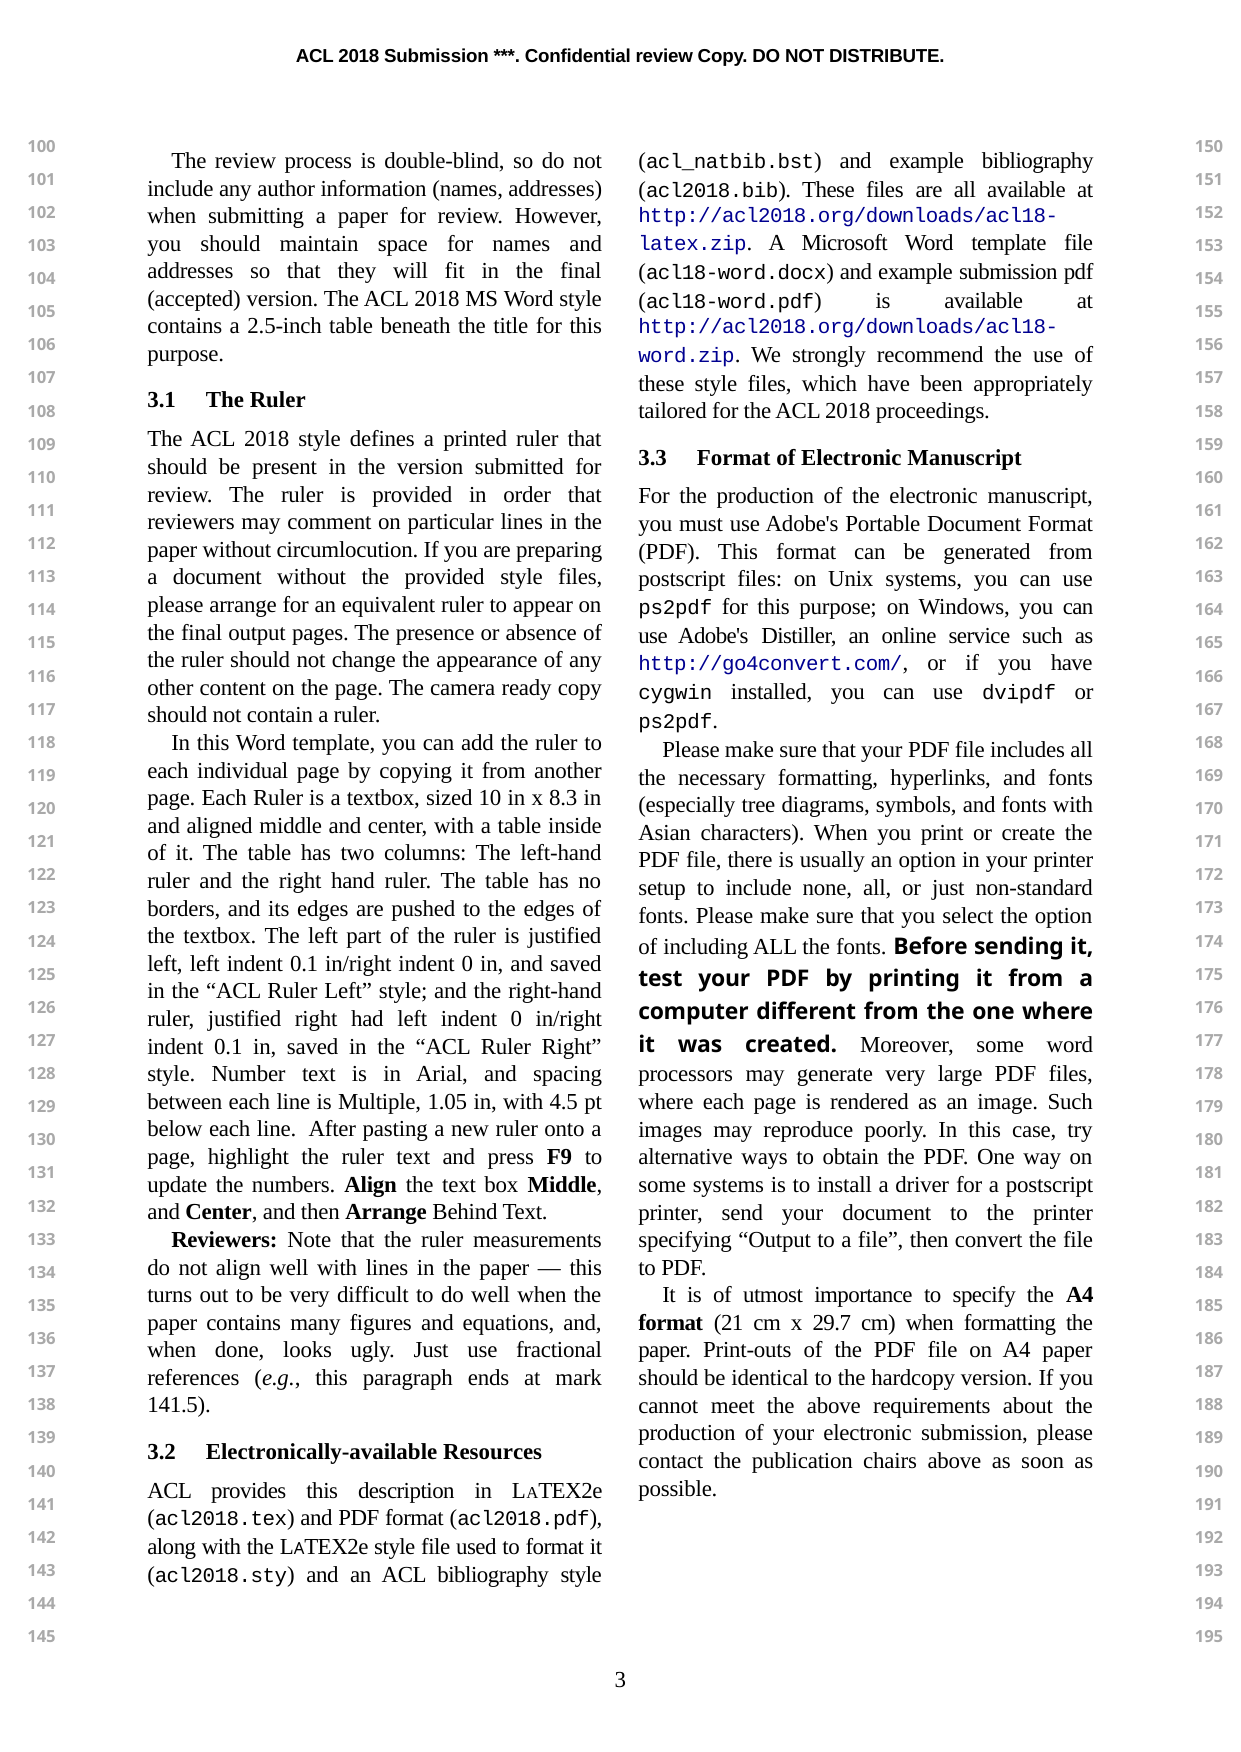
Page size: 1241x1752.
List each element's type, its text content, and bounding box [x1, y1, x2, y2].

text ACL provides this description in LATEX2e (acl2018.tex) and PDF format (acl2018.pdf), along with the LATEX2e style file used to format it (acl2018.sty) and an ACL bibliography style (acl_natbib.bst) and example bibliography (acl2018.bib). These files are all available at http://acl2018.org/downloads/acl18-latex.zip. A Microsoft Word template file (acl18-word.docx) and example submission pdf (acl18-word.pdf) is available at http://acl2018.org/downloads/acl18-word.zip. We strongly recommend the use of these style files, which have been appropriately tailored for the ACL 2018 proceedings. [638, 147, 1093, 424]
text The ACL 2018 style defines a printed ruler that should be present in the version submitted for review. The ruler is provided in order that reviewers may comment on particular lines in the paper without circumlocution. If you are preparing a document without the provided style files, please arrange for an equivalent ruler to appear on the final output pages. The presence or absence of the ruler should not change the appearance of any other content on the page. The camera ready copy should not contain a ruler. [147, 425, 602, 728]
text Format of Electronic Manuscript [638, 444, 1093, 470]
text Please make sure that your PDF file includes all the necessary formatting, hyperlinks, and fonts (especially tree diagrams, symbols, and fonts with Asian characters). When you print or create the PDF file, there is usually an option in your printer setup to include none, all, or just non-standard fonts. Please make sure that you select the option of including ALL the fonts. Before sending it, test your PDF by printing it from a computer different from the one where it was created. Moreover, some word processors may generate very large PDF files, where each page is rendered as an image. Such images may reproduce poorly. In this case, try alternative ways to obtain the PDF. One way on some systems is to install a driver for a postscript printer, send your document to the printer specifying “Output to a file”, then convert the file to PDF. [638, 736, 1093, 1280]
text Reviewers: Note that the ruler measurements do not align well with lines in the paper — this turns out to be very difficult to do well when the paper contains many figures and equations, and, when done, looks ugly. Just use fractional references (e.g., this paragraph ends at mark 141.5). [147, 1226, 602, 1418]
text The Ruler [147, 387, 602, 413]
text For the production of the electronic manuscript, you must use Adobe's Portable Document Format (PDF). This format can be generated from postscript files: on Unix systems, you can use ps2pdf for this purpose; on Windows, you can use Adobe's Distiller, an online service such as http://go4convert.com/, or if you have cygwin installed, you can use dvipdf or ps2pdf. [638, 482, 1093, 735]
text The review process is double-blind, so do not include any author information (names, addresses) when submitting a paper for review. However, you should maintain space for names and addresses so that they will fit in the final (accepted) version. The ACL 2018 MS Word style contains a 2.5-inch table beneath the title for this purpose. [147, 147, 602, 367]
text ACL provides this description in LATEX2e (acl2018.tex) and PDF format (acl2018.pdf), along with the LATEX2e style file used to format it (acl2018.sty) and an ACL bibliography style (acl_natbib.bst) and example bibliography (acl2018.bib). These files are all available at http://acl2018.org/downloads/acl18-latex.zip. A Microsoft Word template file (acl18-word.docx) and example submission pdf (acl18-word.pdf) is available at http://acl2018.org/downloads/acl18-word.zip. We strongly recommend the use of these style files, which have been appropriately tailored for the ACL 2018 proceedings. [147, 1477, 602, 1588]
text It is of utmost importance to specify the A4 format (21 cm x 29.7 cm) when formatting the paper. Print-outs of the PDF file on A4 paper should be identical to the hardcopy version. If you cannot meet the above requirements about the production of your electronic submission, please contact the publication chairs above as soon as possible. [638, 1281, 1093, 1501]
text In this Word template, you can add the ruler to each individual page by copying it from another page. Each Ruler is a textbox, sized 10 in x 8.3 in and aligned middle and center, with a table inside of it. The table has two columns: The left-hand ruler and the right hand ruler. The table has no borders, and its edges are pushed to the edges of the textbox. The left part of the ruler is justified left, left indent 0.1 in/right indent 0 in, and saved in the “ACL Ruler Left” style; and the right-hand ruler, justified right had left indent 0 in/right indent 0.1 in, saved in the “ACL Ruler Right” style. Number text is in Arial, and spacing between each line is Multiple, 1.05 in, with 4.5 pt below each line. After pasting a new ruler onto a page, highlight the ruler text and press F9 to update the numbers. Align the text box Middle, and Center, and then Arrange Behind Text. [147, 729, 602, 1225]
text Electronically-available Resources [147, 1438, 602, 1464]
